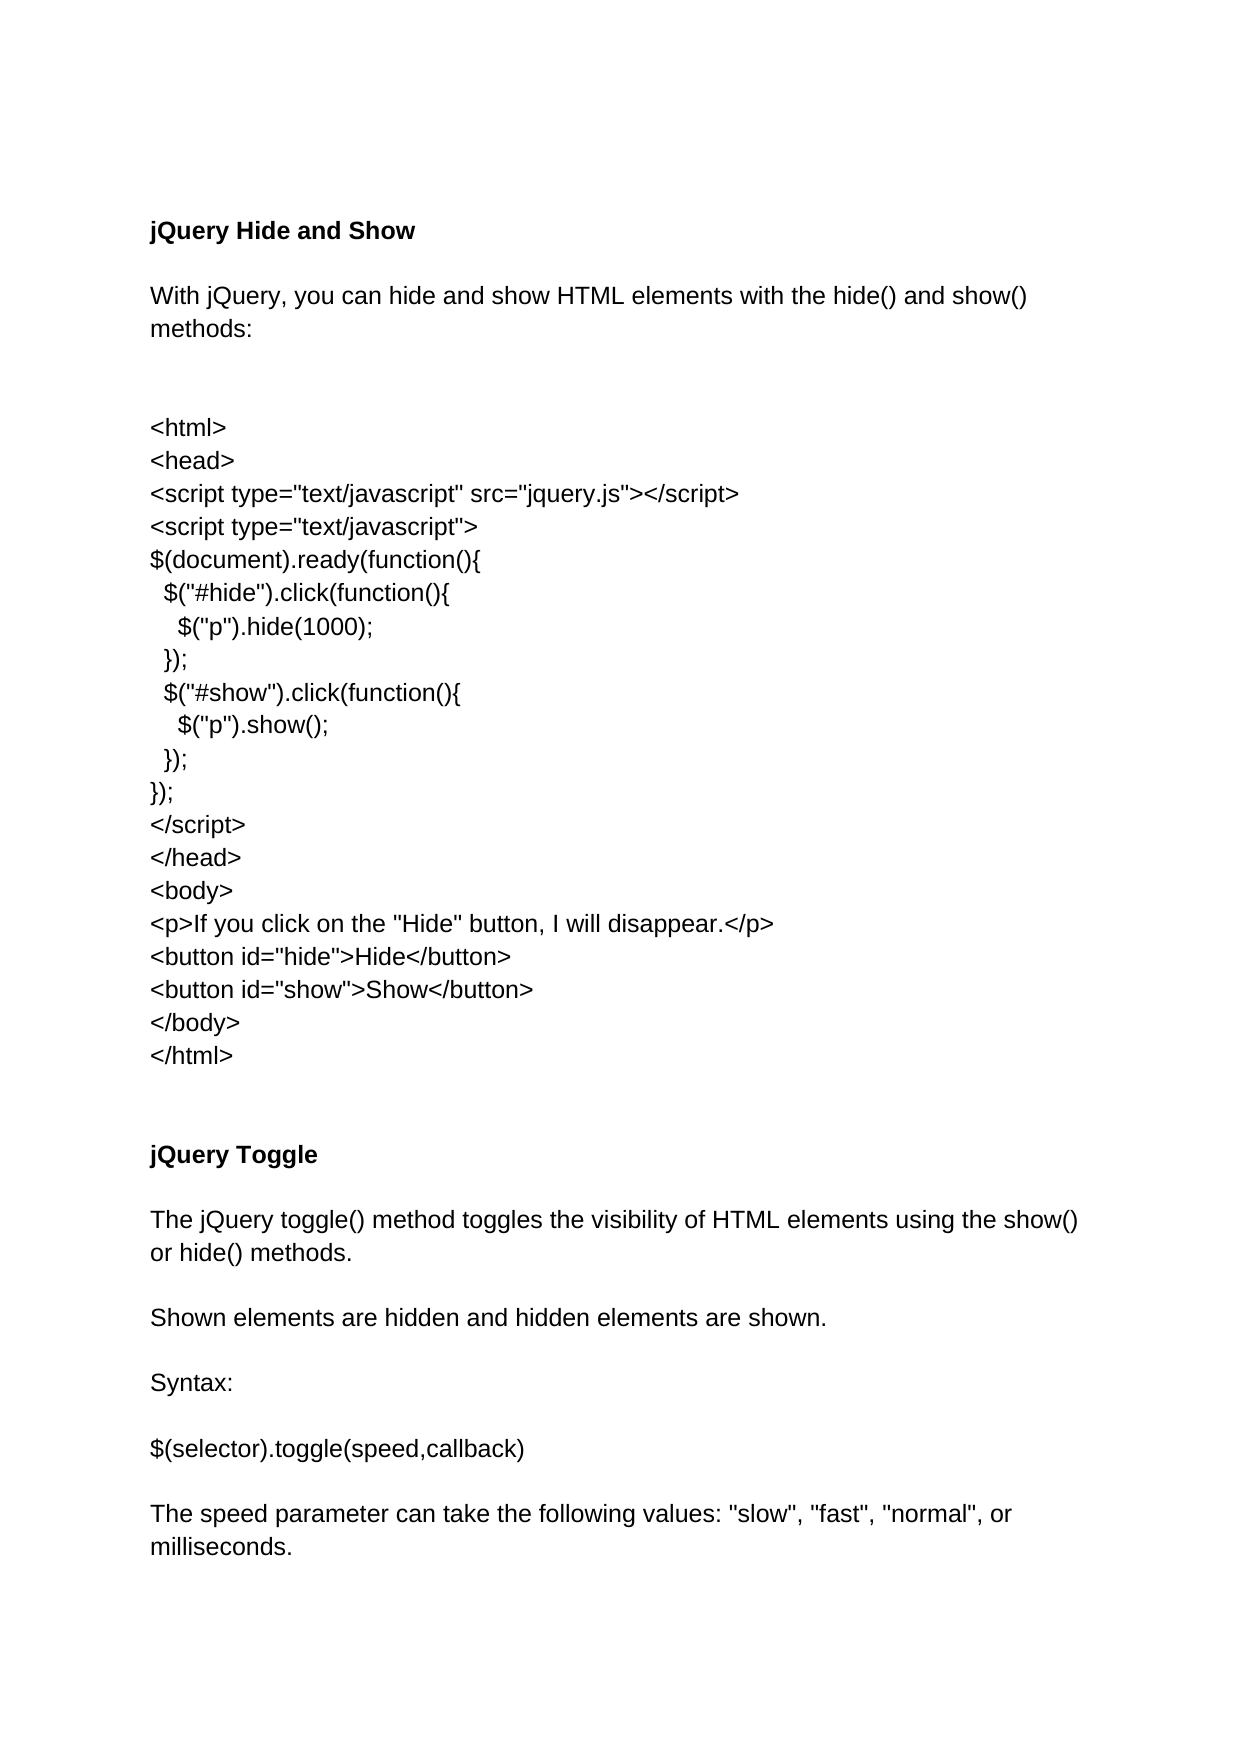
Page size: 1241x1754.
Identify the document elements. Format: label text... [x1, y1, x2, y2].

text </script> [150, 809, 1090, 838]
text $("#show").click(function(){ [150, 677, 1090, 706]
text <script type="text/javascript" src="jquery.js"></script> [150, 479, 1090, 508]
text jQuery Toggle [150, 1140, 1090, 1168]
text $(selector).toggle(speed,callback) [150, 1434, 1090, 1462]
text $("#hide").click(function(){ [150, 578, 1090, 607]
text </head> [150, 843, 1090, 871]
text <button id="hide">Hide</button> [150, 942, 1090, 970]
text The speed parameter can take the following values: "slow", "fast", "normal", or milliseconds. [150, 1499, 1090, 1561]
text </body> [150, 1008, 1090, 1036]
text <html> [150, 413, 1090, 442]
text With jQuery, you can hide and show HTML elements with the hide() and show() methods: [150, 281, 1090, 343]
text }); [150, 743, 1090, 772]
text $(document).ready(function(){ [150, 545, 1090, 574]
text <script type="text/javascript"> [150, 512, 1090, 541]
text <body> [150, 876, 1090, 904]
text Syntax: [150, 1368, 1090, 1397]
text }); [150, 777, 1090, 805]
text jQuery Hide and Show [150, 216, 1090, 245]
text $("p").show(); [150, 711, 1090, 739]
text }); [150, 644, 1090, 673]
text <p>If you click on the "Hide" button, I will disappear.</p> [150, 909, 1090, 937]
text The jQuery toggle() method toggles the visibility of HTML elements using the show() or hide() methods. [150, 1205, 1090, 1267]
text Shown elements are hidden and hidden elements are shown. [150, 1303, 1090, 1332]
text </html> [150, 1041, 1090, 1069]
text <button id="show">Show</button> [150, 975, 1090, 1003]
text $("p").hide(1000); [150, 611, 1090, 640]
text <head> [150, 446, 1090, 475]
